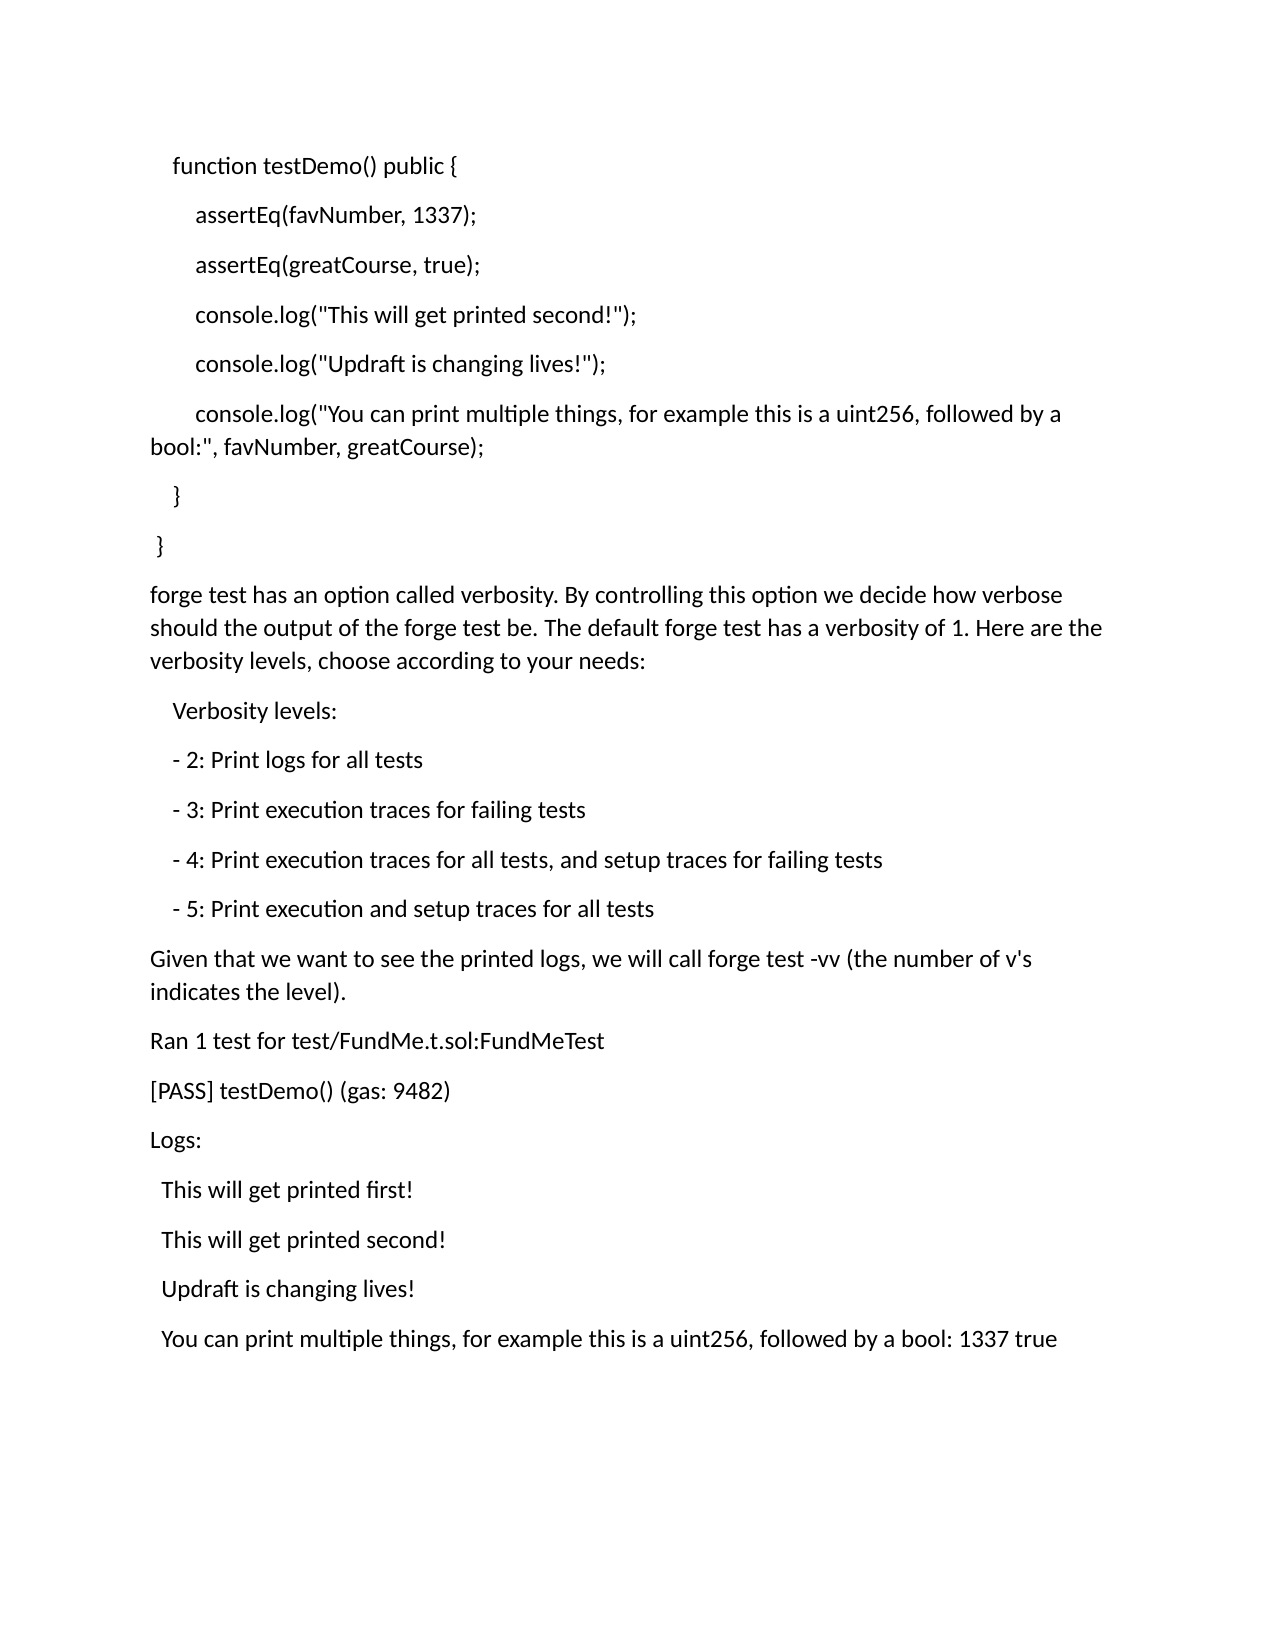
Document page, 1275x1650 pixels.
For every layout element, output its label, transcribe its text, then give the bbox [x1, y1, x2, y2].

text - 2: Print logs for all tests [150, 744, 1125, 775]
text This will get printed first! [150, 1174, 1125, 1205]
text } [150, 530, 1125, 561]
text - 4: Print execution traces for all tests, and setup traces for failing tests [150, 844, 1125, 874]
text [PASS] testDemo() (gas: 9482) [150, 1075, 1125, 1106]
text Logs: [150, 1124, 1125, 1155]
text forge test has an option called verbosity. By controlling this option we decide how verbose should the output of the forge test be. The default forge test has a verbosity of 1. Here are the verbosity levels, choose according to your needs: [150, 579, 1125, 676]
text console.log("This will get printed second!"); [150, 299, 1125, 329]
text Updraft is changing lives! [150, 1273, 1125, 1304]
text - 5: Print execution and setup traces for all tests [150, 893, 1125, 924]
text Given that we want to see the printed logs, we will call forge test -vv (the number of v's indicates the level). [150, 943, 1125, 1006]
text This will get printed second! [150, 1224, 1125, 1254]
text assertEq(favNumber, 1337); [150, 199, 1125, 230]
text Ran 1 test for test/FundMe.t.sol:FundMeTest [150, 1025, 1125, 1056]
text console.log("You can print multiple things, for example this is a uint256, followed by a bool:", favNumber, greatCourse); [150, 398, 1125, 461]
text - 3: Print execution traces for failing tests [150, 794, 1125, 825]
text function testDemo() public { [150, 150, 1125, 181]
text Verbosity levels: [150, 695, 1125, 726]
text assertEq(greatCourse, true); [150, 249, 1125, 280]
text You can print multiple things, for example this is a uint256, followed by a bool: 1337 true [150, 1323, 1125, 1353]
text console.log("Updraft is changing lives!"); [150, 348, 1125, 379]
text } [150, 480, 1125, 511]
